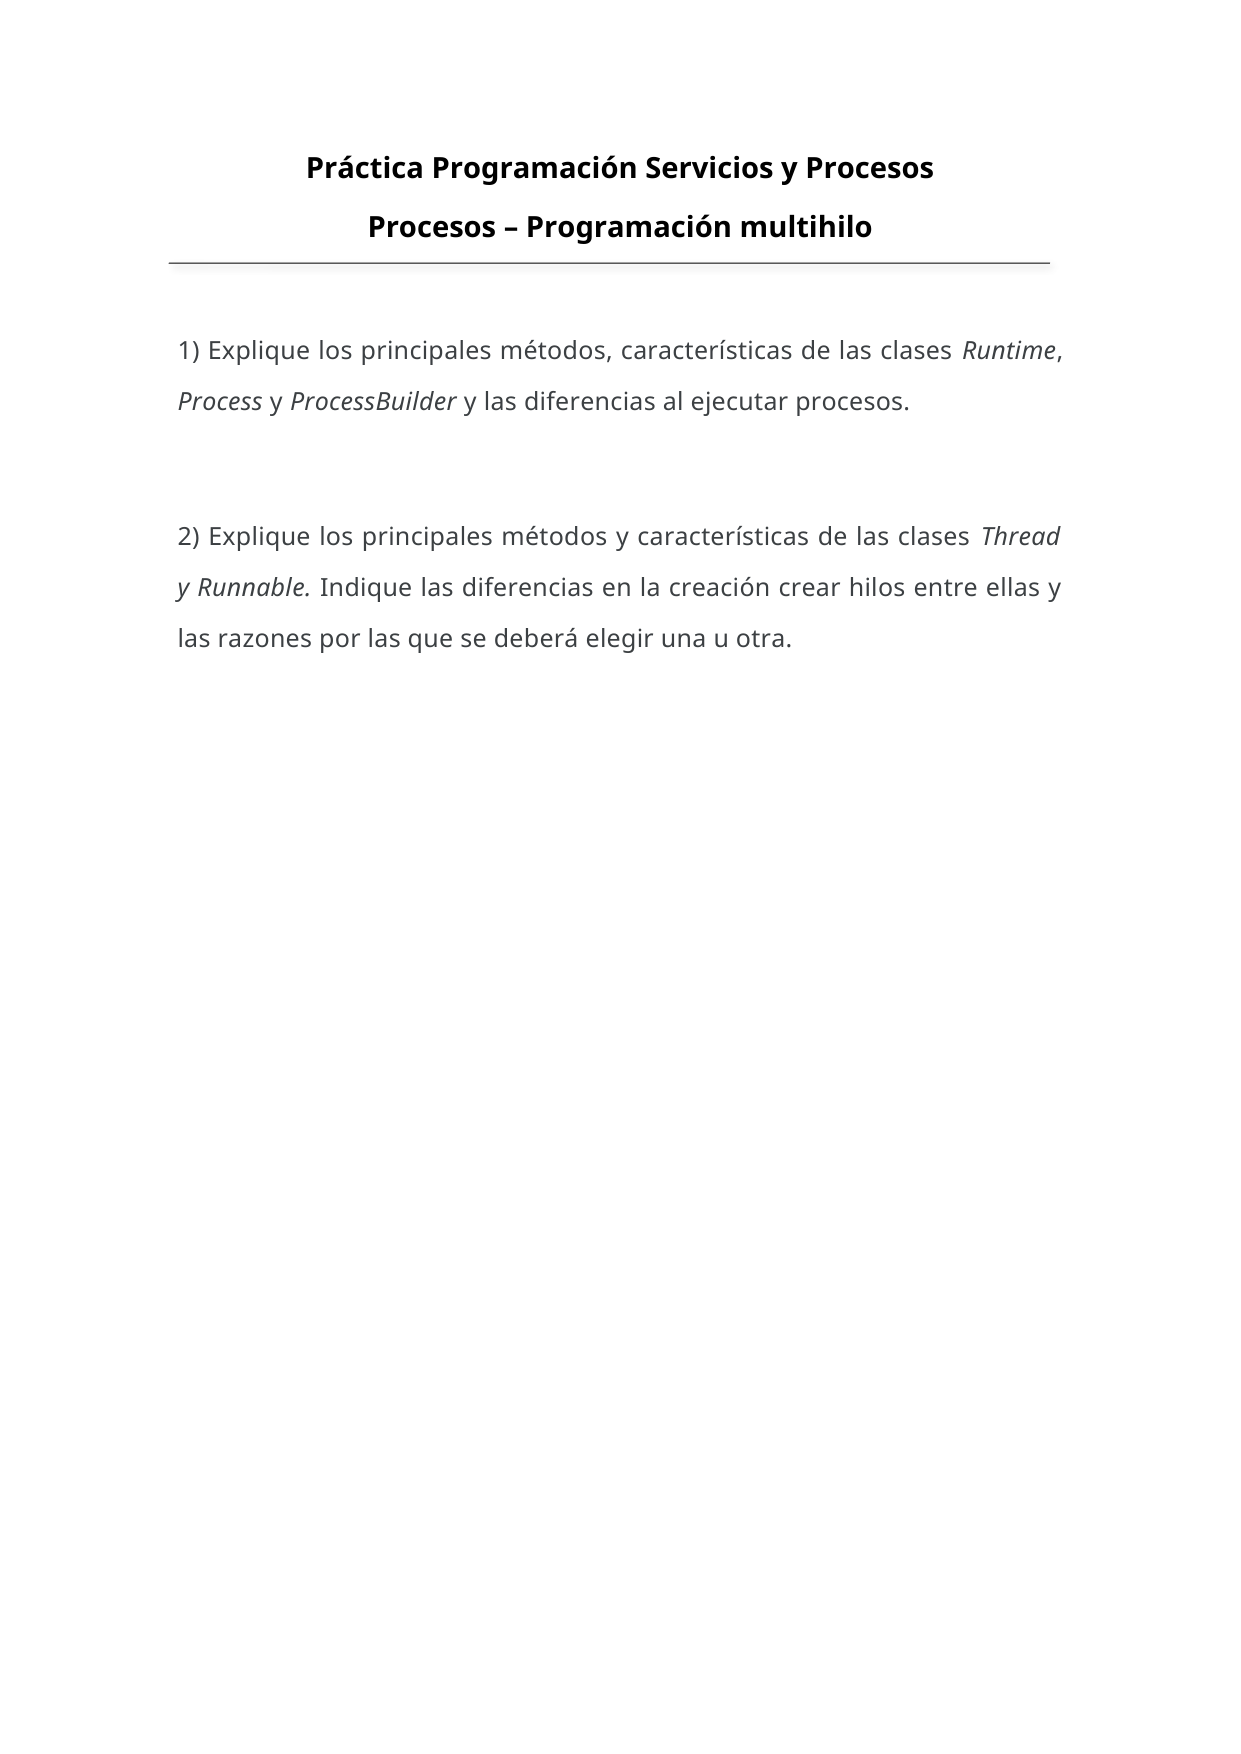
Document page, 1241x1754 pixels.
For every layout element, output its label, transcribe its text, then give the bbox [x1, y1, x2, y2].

text 2) Explique los principales métodos y características de las clases Thread y Runnable. Indique las diferencias en la creación crear hilos entre ellas y las razones por las que se deberá elegir una u otra. [177, 519, 1063, 655]
text 1) Explique los principales métodos, características de las clases Runtime, Process y ProcessBuilder y las diferencias al ejecutar procesos. [177, 333, 1063, 418]
text Procesos – Programación multihilo [177, 206, 1063, 246]
text Práctica Programación Servicios y Procesos [177, 148, 1063, 187]
